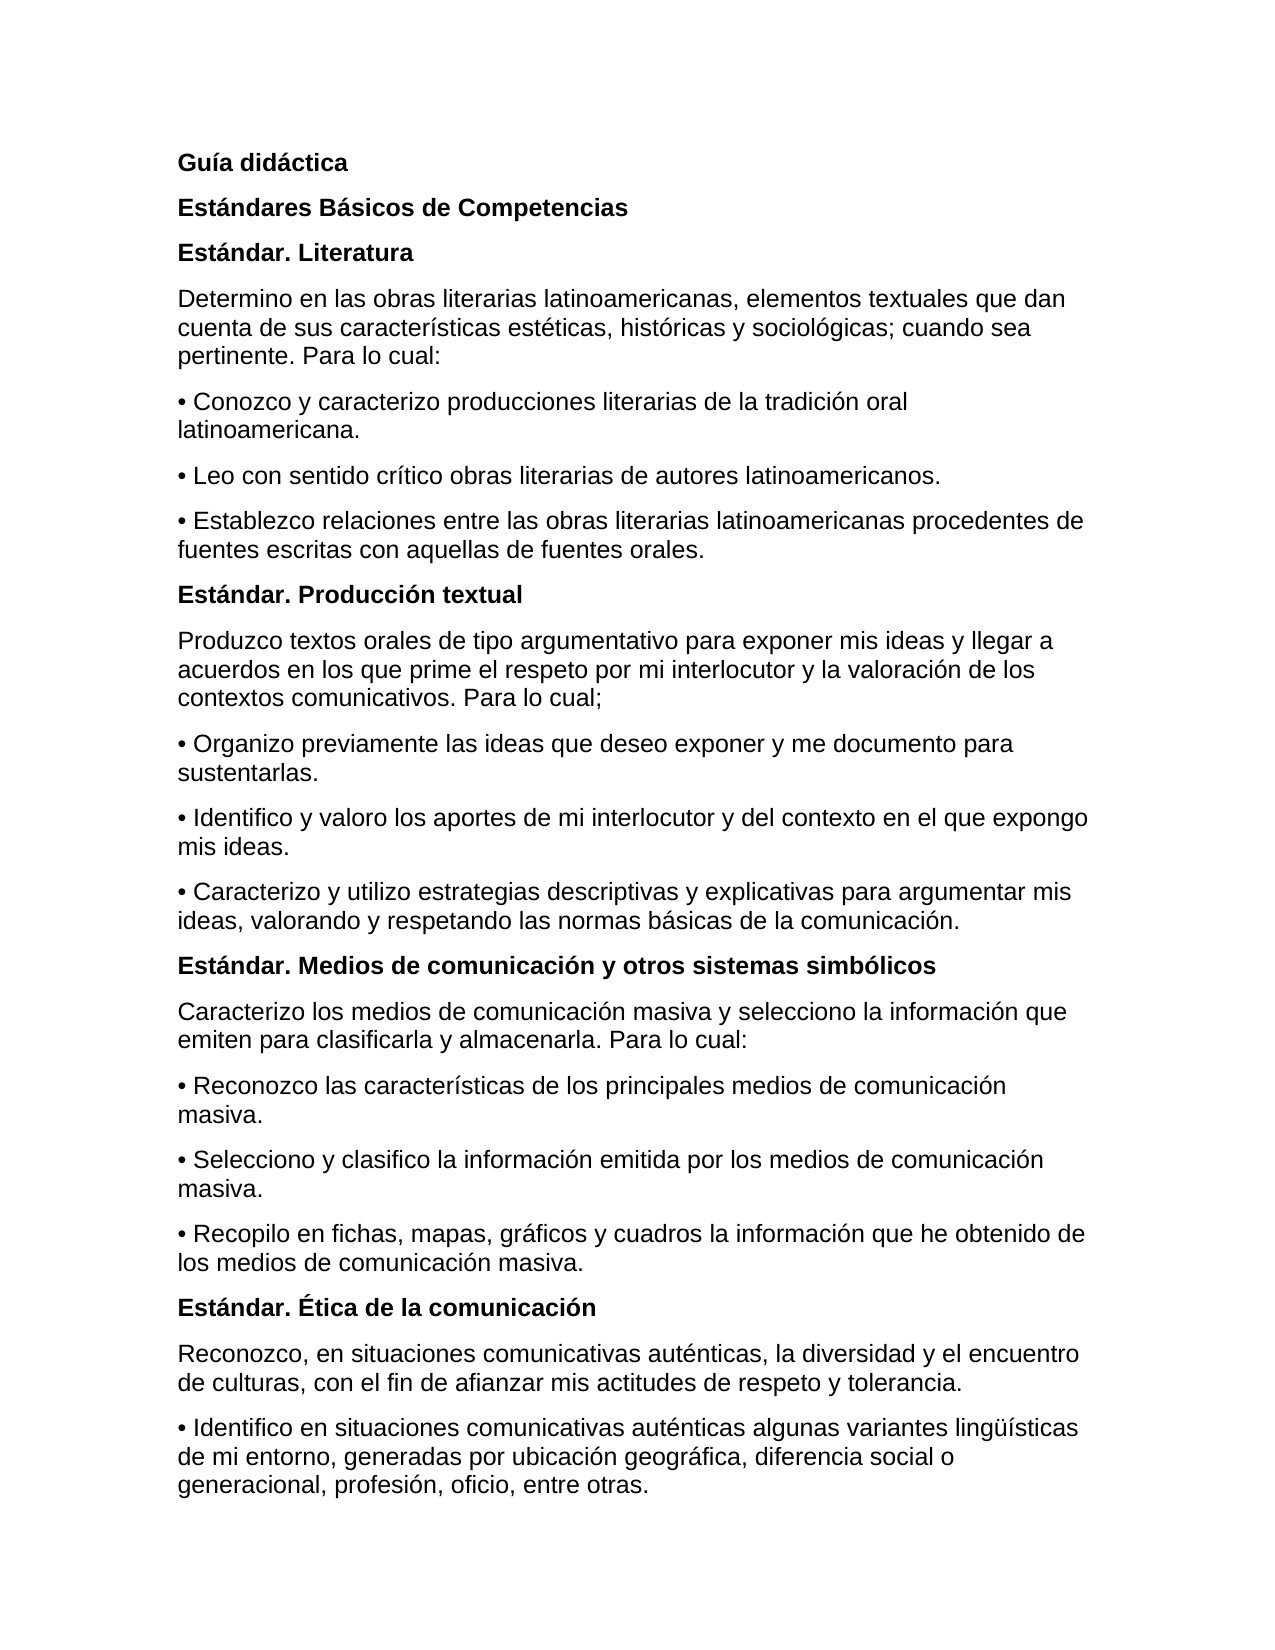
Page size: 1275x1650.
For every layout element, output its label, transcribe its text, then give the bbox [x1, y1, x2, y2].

text Caracterizo los medios de comunicación masiva y selecciono la información que emiten para clasificarla y almacenarla. Para lo cual: [177, 997, 1098, 1054]
text • Identifico y valoro los aportes de mi interlocutor y del contexto en el que expongo mis ideas. [177, 803, 1098, 861]
text • Reconozco las características de los principales medios de comunicación masiva. [177, 1071, 1098, 1128]
text Estándar. Ética de la comunicación [177, 1293, 1098, 1322]
text • Establezco relaciones entre las obras literarias latinoamericanas procedentes de fuentes escritas con aquellas de fuentes orales. [177, 506, 1098, 564]
text • Conozco y caracterizo producciones literarias de la tradición oral latinoamericana. [177, 387, 1098, 444]
text • Organizo previamente las ideas que deseo exponer y me documento para sustentarlas. [177, 729, 1098, 786]
text Determino en las obras literarias latinoamericanas, elementos textuales que dan cuenta de sus características estéticas, históricas y sociológicas; cuando sea pertinente. Para lo cual: [177, 284, 1098, 370]
text • Recopilo en fichas, mapas, gráficos y cuadros la información que he obtenido de los medios de comunicación masiva. [177, 1219, 1098, 1277]
text • Identifico en situaciones comunicativas auténticas algunas variantes lingüísticas de mi entorno, generadas por ubicación geográfica, diferencia social o generacional, profesión, oficio, entre otras. [177, 1413, 1098, 1499]
text Reconozco, en situaciones comunicativas auténticas, la diversidad y el encuentro de culturas, con el fin de afianzar mis actitudes de respeto y tolerancia. [177, 1339, 1098, 1396]
text Estándar. Producción textual [177, 581, 1098, 609]
text Estándares Básicos de Competencias [177, 193, 1098, 222]
text Guía didáctica [177, 148, 1098, 176]
text • Selecciono y clasifico la información emitida por los medios de comunicación masiva. [177, 1145, 1098, 1203]
text • Leo con sentido crítico obras literarias de autores latinoamericanos. [177, 461, 1098, 490]
text Estándar. Medios de comunicación y otros sistemas simbólicos [177, 951, 1098, 980]
text Estándar. Literatura [177, 238, 1098, 267]
text • Caracterizo y utilizo estrategias descriptivas y explicativas para argumentar mis ideas, valorando y respetando las normas básicas de la comunicación. [177, 877, 1098, 935]
text Produzco textos orales de tipo argumentativo para exponer mis ideas y llegar a acuerdos en los que prime el respeto por mi interlocutor y la valoración de los contextos comunicativos. Para lo cual; [177, 626, 1098, 712]
